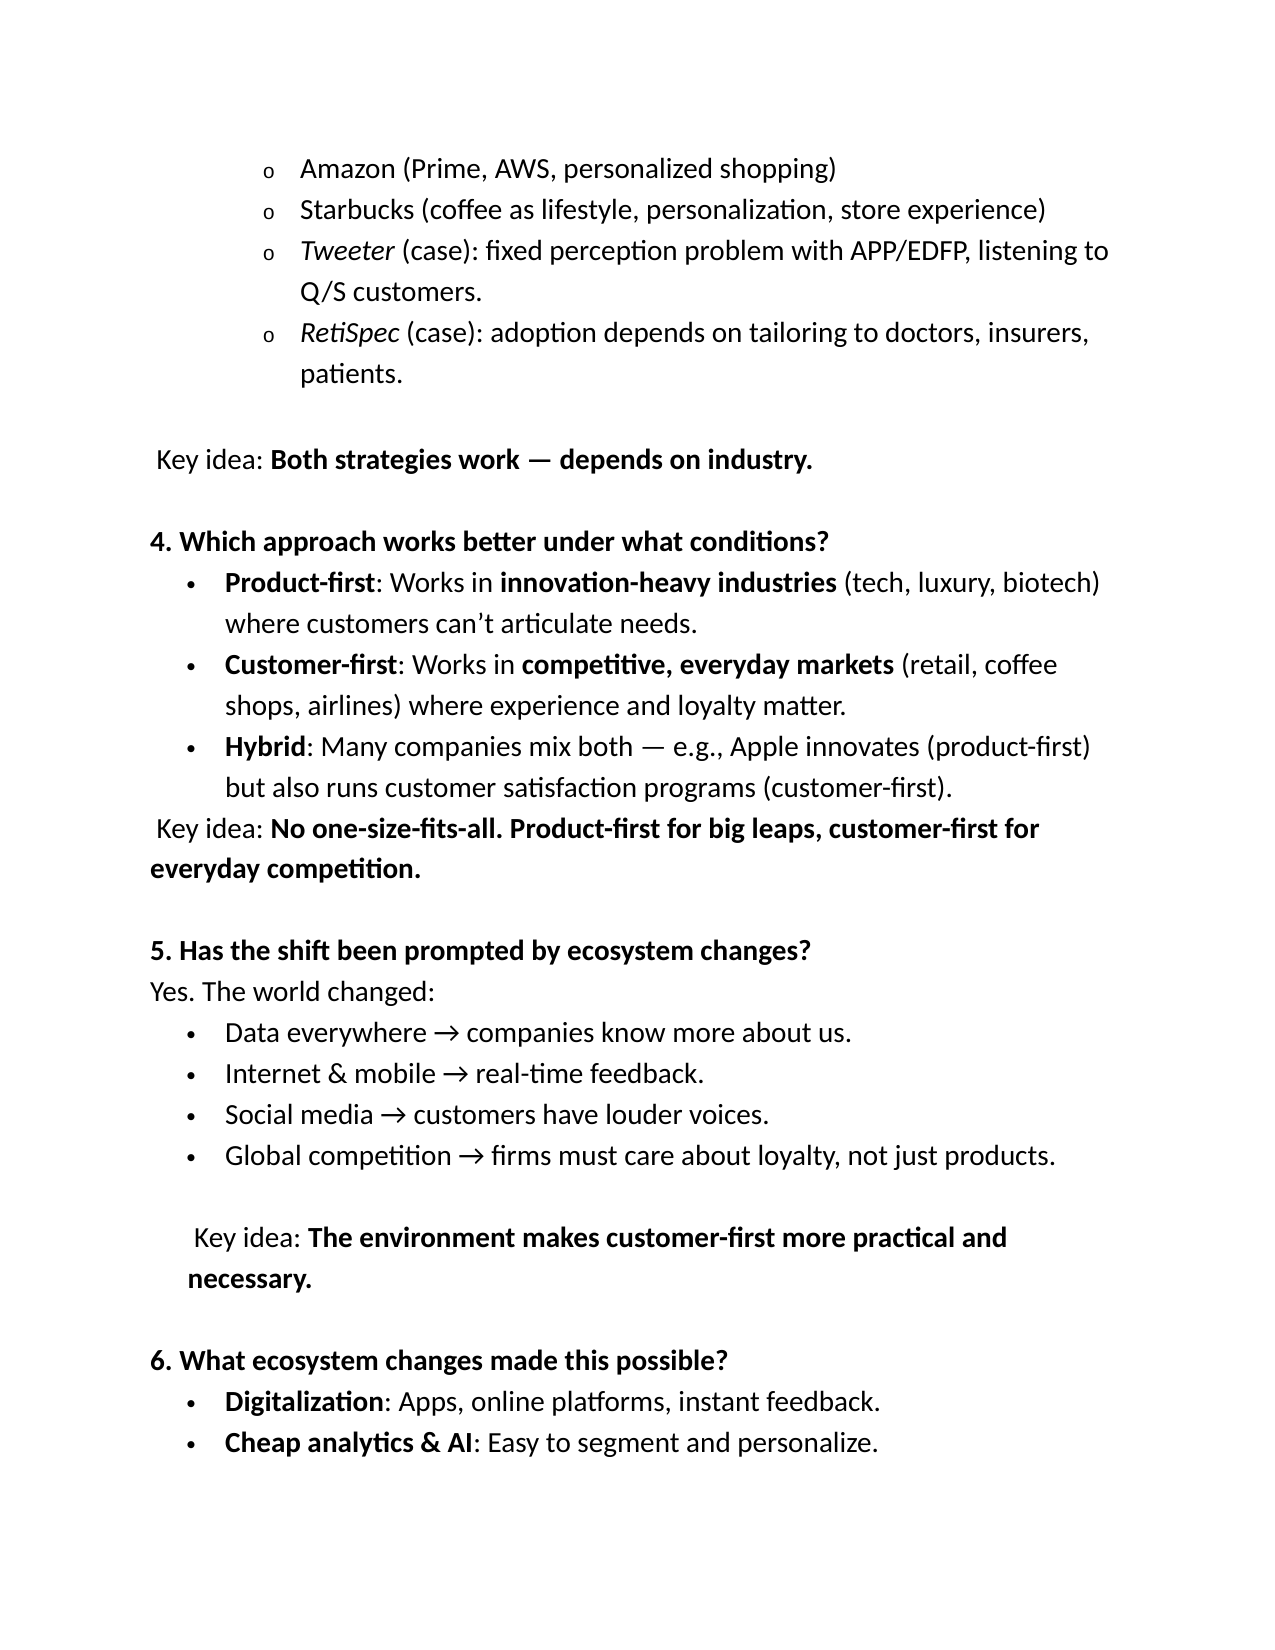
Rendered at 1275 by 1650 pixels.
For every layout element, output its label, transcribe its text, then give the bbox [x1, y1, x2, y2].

text 6. What ecosystem changes made this possible? [150, 1342, 1125, 1377]
text Key idea: Both strategies work — depends on industry. [150, 441, 1125, 477]
list Global competition → firms must care about loyalty, not just products. [187, 1137, 1125, 1173]
list Tweeter (case): fixed perception problem with APP/EDFP, listening to Q/S customers. [262, 232, 1125, 308]
list Amazon (Prime, AWS, personalized shopping) [262, 150, 1125, 186]
list Customer-first: Works in competitive, everyday markets (retail, coffee shops, airlines) where experience and loyalty matter. [187, 646, 1125, 722]
text 5. Has the shift been prompted by ecosystem changes? [150, 932, 1125, 968]
list Internet & mobile → real-time feedback. [187, 1055, 1125, 1091]
list Starbucks (coffee as lifestyle, personalization, store experience) [262, 191, 1125, 227]
list Product-first: Works in innovation-heavy industries (tech, luxury, biotech) where customers can’t articulate needs. [187, 564, 1125, 641]
list RetiSpec (case): adoption depends on tailoring to doctors, insurers, patients. [262, 314, 1125, 390]
text 4. Which approach works better under what conditions? [150, 523, 1125, 559]
list Digitalization: Apps, online platforms, instant feedback. [187, 1383, 1125, 1418]
list Data everywhere → companies know more about us. [187, 1014, 1125, 1050]
text Key idea: No one-size-fits-all. Product-first for big leaps, customer-first for everyday competition. [150, 810, 1125, 886]
list Cheap analytics & AI: Easy to segment and personalize. [187, 1424, 1125, 1459]
text Key idea: The environment makes customer-first more practical and necessary. [187, 1219, 1125, 1296]
list Hybrid: Many companies mix both — e.g., Apple innovates (product-first) but also runs customer satisfaction programs (customer-first). [187, 728, 1125, 804]
text Yes. The world changed: [150, 973, 1125, 1009]
list Social media → customers have louder voices. [187, 1096, 1125, 1132]
